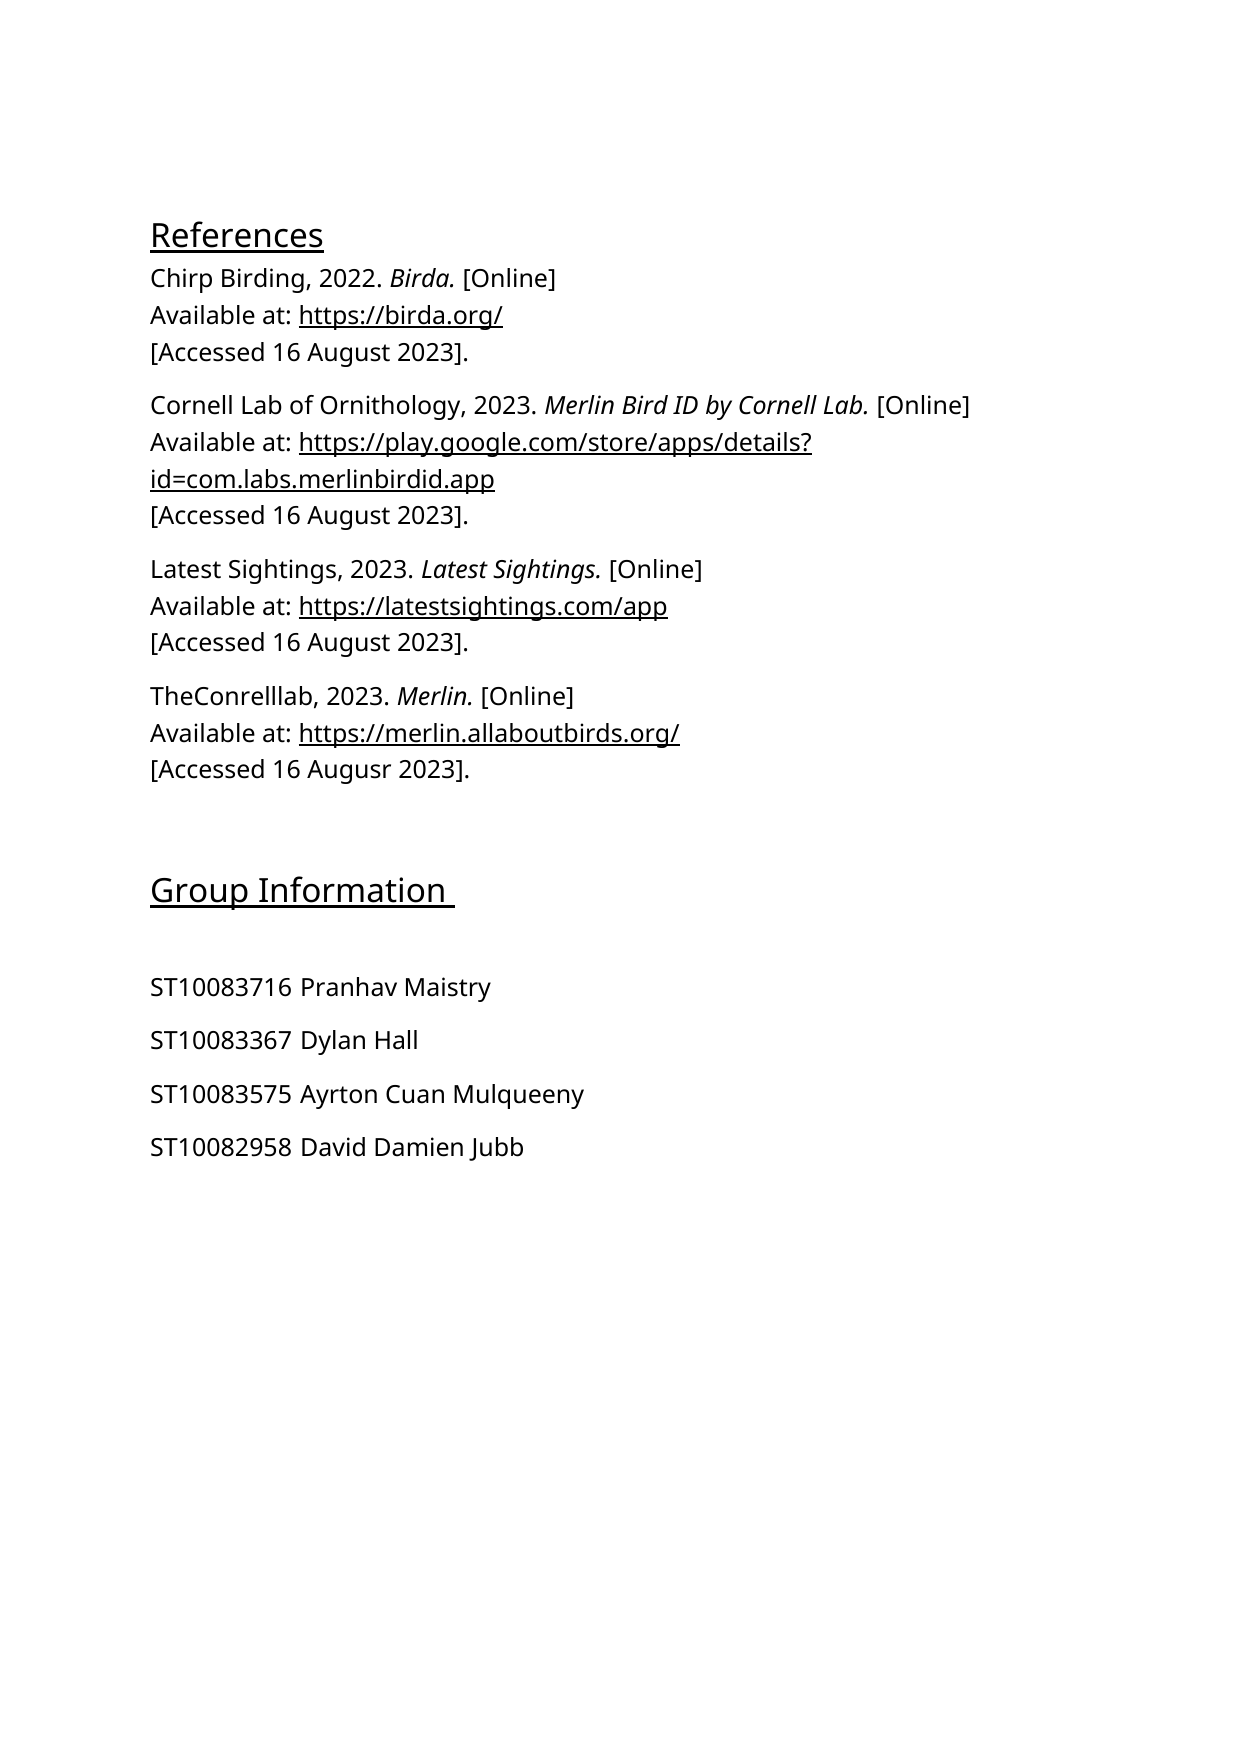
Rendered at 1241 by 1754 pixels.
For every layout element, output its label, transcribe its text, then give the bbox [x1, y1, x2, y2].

subtitle Group Information [150, 867, 1090, 913]
text ST10082958 David Damien Jubb [150, 1130, 1090, 1164]
text ST10083367 Dylan Hall [150, 1023, 1090, 1057]
text ST10083716 Pranhav Maistry [150, 969, 1090, 1004]
text ST10083575 Ayrton Cuan Mulqueeny [150, 1076, 1090, 1111]
